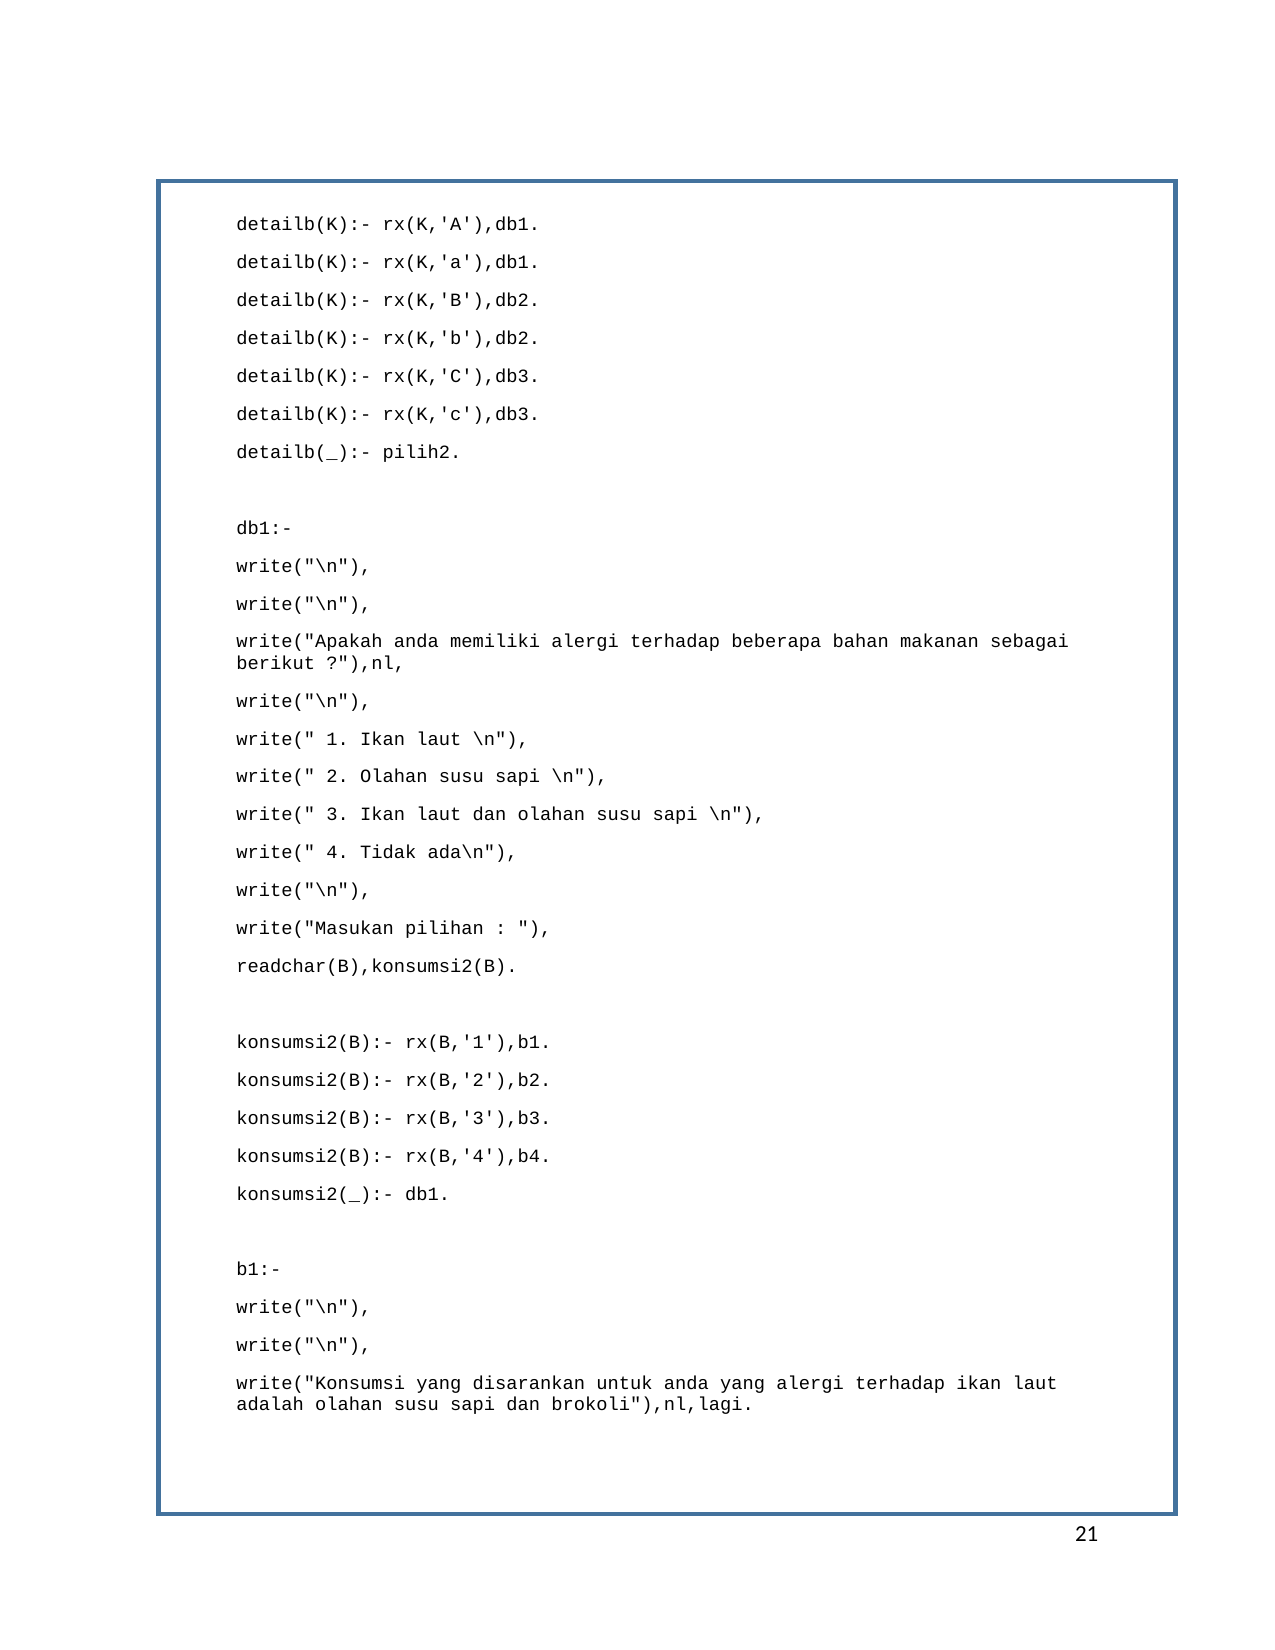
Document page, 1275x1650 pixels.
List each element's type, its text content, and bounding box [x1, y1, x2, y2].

text write("\n"), [236, 594, 1098, 616]
text detailb(K):- rx(K,'B'),db2. [236, 291, 1098, 312]
text detailb(_):- pilih2. [236, 443, 1098, 464]
text write("\n"), [236, 1298, 1098, 1319]
text detailb(K):- rx(K,'a'),db1. [236, 253, 1098, 274]
text write("Apakah anda memiliki alergi terhadap beberapa bahan makanan sebagai berikut ?"),nl, [236, 632, 1098, 675]
text write("\n"), [236, 691, 1098, 713]
text detailb(K):- rx(K,'c'),db3. [236, 405, 1098, 426]
text write("\n"), [236, 881, 1098, 902]
text readchar(B),konsumsi2(B). [236, 957, 1098, 978]
text write("Konsumsi yang disarankan untuk anda yang alergi terhadap ikan laut adalah olahan susu sapi dan brokoli"),nl,lagi. [236, 1374, 1098, 1416]
text write(" 1. Ikan laut \n"), [236, 729, 1098, 751]
text detailb(K):- rx(K,'A'),db1. [236, 215, 1098, 236]
text detailb(K):- rx(K,'b'),db2. [236, 329, 1098, 350]
text write(" 3. Ikan laut dan olahan susu sapi \n"), [236, 805, 1098, 826]
text write(" 2. Olahan susu sapi \n"), [236, 767, 1098, 788]
text konsumsi2(_):- db1. [236, 1184, 1098, 1206]
text b1:- [236, 1260, 1098, 1281]
text write("\n"), [236, 556, 1098, 578]
text write(" 4. Tidak ada\n"), [236, 843, 1098, 864]
text konsumsi2(B):- rx(B,'3'),b3. [236, 1108, 1098, 1130]
text write("\n"), [236, 1336, 1098, 1357]
text konsumsi2(B):- rx(B,'1'),b1. [236, 1033, 1098, 1054]
text write("Masukan pilihan : "), [236, 919, 1098, 940]
text konsumsi2(B):- rx(B,'2'),b2. [236, 1071, 1098, 1092]
text detailb(K):- rx(K,'C'),db3. [236, 367, 1098, 388]
text konsumsi2(B):- rx(B,'4'),b4. [236, 1146, 1098, 1168]
text db1:- [236, 518, 1098, 540]
